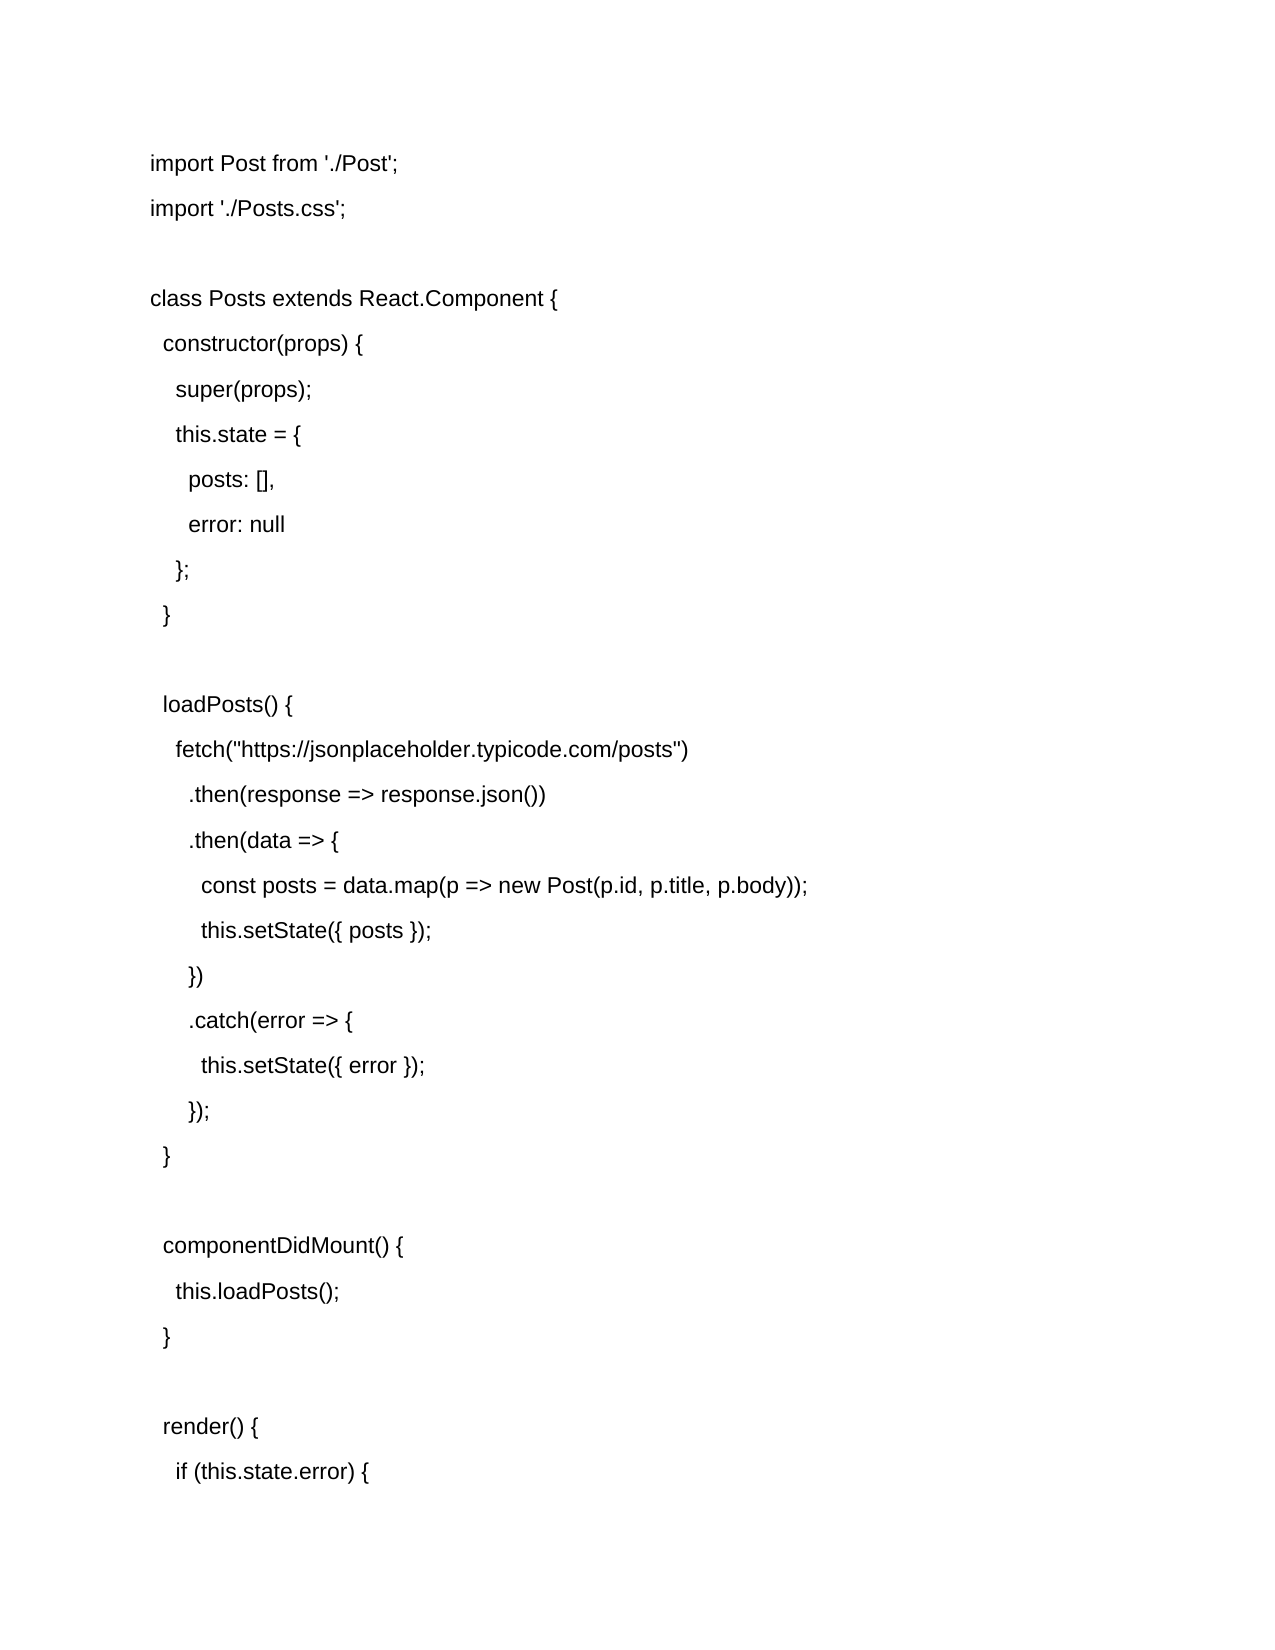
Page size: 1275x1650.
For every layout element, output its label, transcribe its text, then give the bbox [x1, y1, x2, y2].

text }) [150, 962, 1125, 988]
text this.loadPosts(); [150, 1278, 1125, 1304]
text const posts = data.map(p => new Post(p.id, p.title, p.body)); [150, 872, 1125, 898]
text .then(data => { [150, 827, 1125, 853]
text .catch(error => { [150, 1007, 1125, 1033]
text import './Posts.css'; [150, 195, 1125, 221]
text constructor(props) { [150, 330, 1125, 357]
text class Posts extends React.Component { [150, 285, 1125, 312]
text error: null [150, 511, 1125, 537]
text }); [150, 1097, 1125, 1123]
text loadPosts() { [150, 691, 1125, 718]
text super(props); [150, 376, 1125, 402]
text } [150, 601, 1125, 627]
text componentDidMount() { [150, 1232, 1125, 1259]
text this.state = { [150, 421, 1125, 447]
text this.setState({ posts }); [150, 917, 1125, 943]
text .then(response => response.json()) [150, 781, 1125, 808]
text render() { [150, 1413, 1125, 1439]
text posts: [], [150, 466, 1125, 492]
text import Post from './Post'; [150, 150, 1125, 176]
text if (this.state.error) { [150, 1458, 1125, 1484]
text this.setState({ error }); [150, 1052, 1125, 1078]
text } [150, 1323, 1125, 1349]
text } [150, 1142, 1125, 1169]
text fetch("https://jsonplaceholder.typicode.com/posts") [150, 736, 1125, 763]
text }; [150, 556, 1125, 582]
